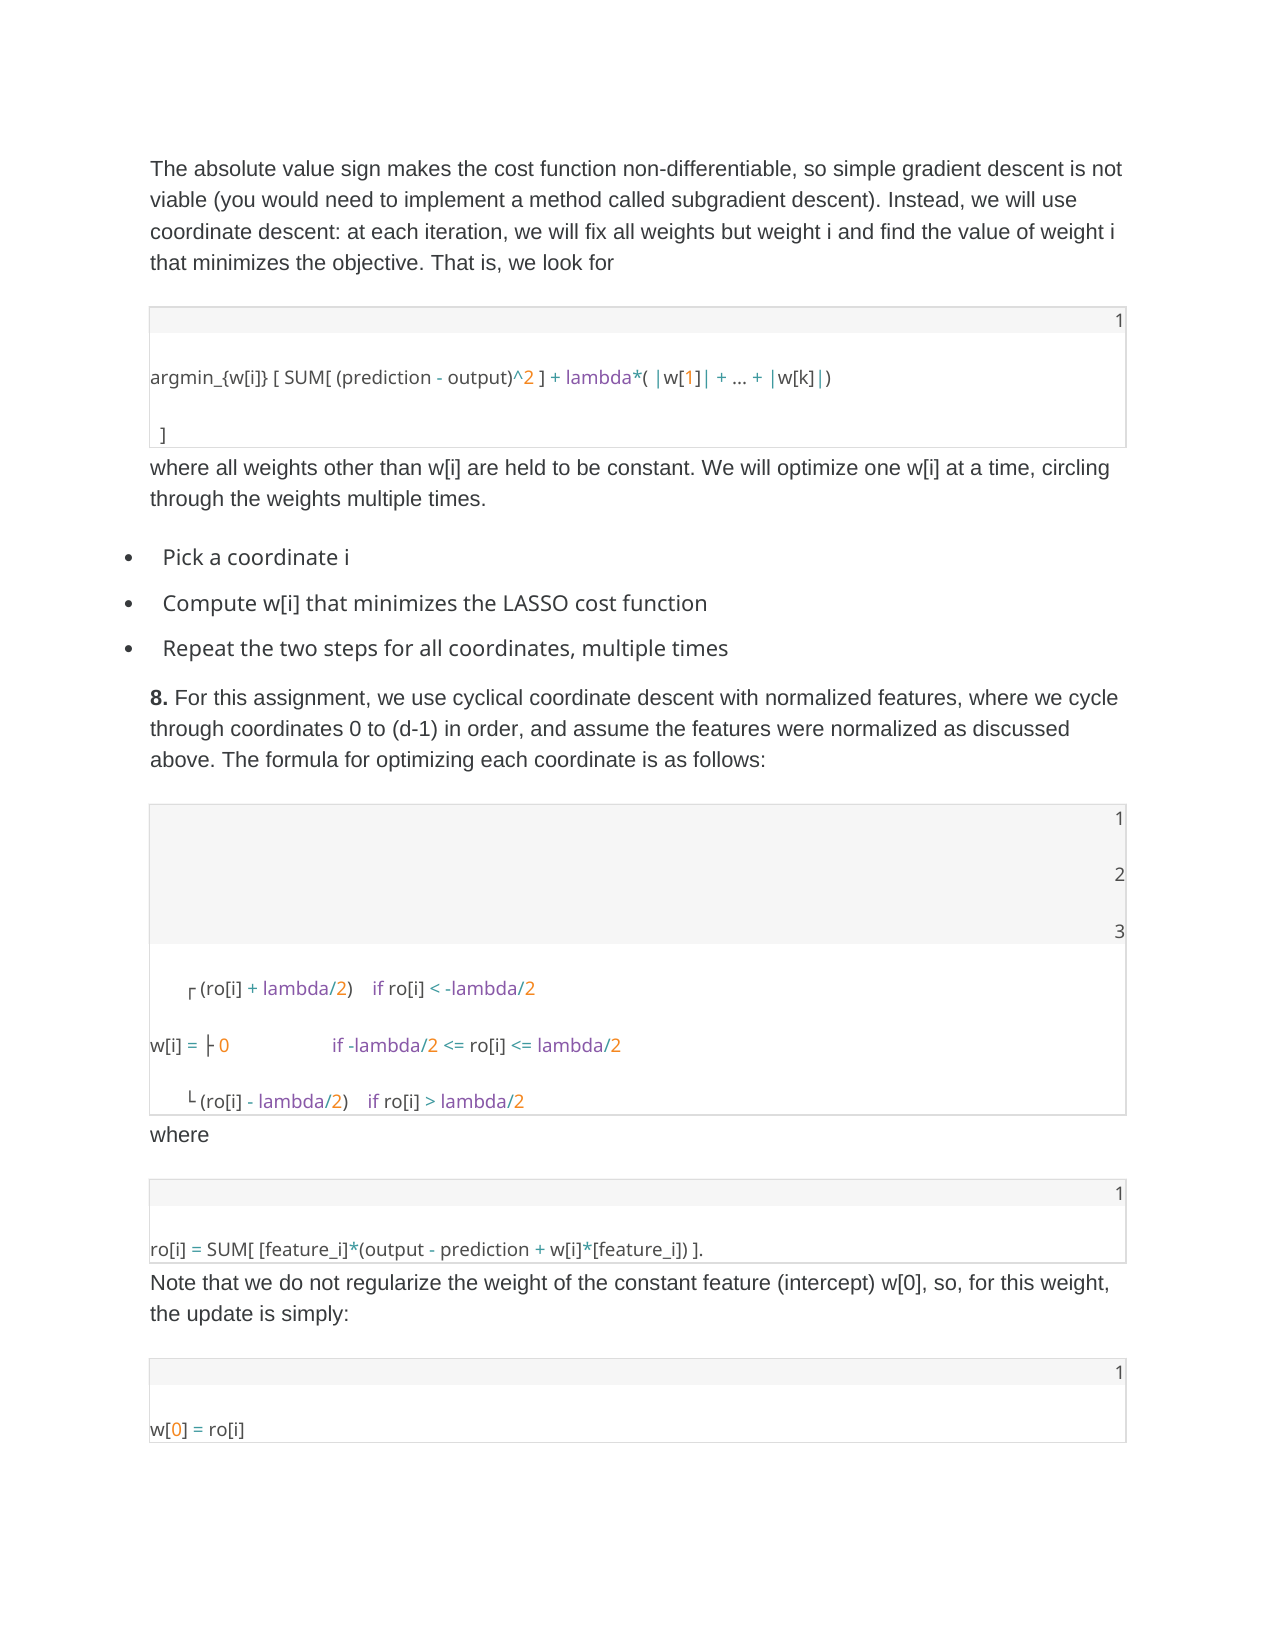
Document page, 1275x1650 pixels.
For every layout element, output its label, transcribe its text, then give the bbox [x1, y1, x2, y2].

text ] [150, 420, 1125, 447]
text where all weights other than w[i] are held to be constant. We will optimize one w[i] at a time, circling through the weights multiple times. [150, 448, 1125, 511]
text ro[i] = SUM[ [feature_i]*(output - prediction + w[i]*[feature_i]) ]. [150, 1235, 1125, 1262]
text The absolute value sign makes the cost function non-differentiable, so simple gradient descent is not viable (you would need to implement a method called subgradient descent). Instead, we will use coordinate descent: at each iteration, we will fix all weights but weight i and find the value of weight i that minimizes the objective. That is, we look for [150, 150, 1125, 275]
text where [150, 1116, 1125, 1147]
text 1 [150, 805, 1125, 831]
list Repeat the two steps for all coordinates, multiple times [125, 633, 1125, 663]
text w[i] = ├ 0 if -lambda/2 <= ro[i] <= lambda/2 [150, 1031, 1125, 1058]
text w[0] = ro[i] [150, 1414, 1125, 1442]
text 3 [150, 917, 1125, 944]
text 1 [150, 308, 1125, 333]
text └ (ro[i] - lambda/2) if ro[i] > lambda/2 [150, 1087, 1125, 1114]
text Note that we do not regularize the weight of the constant feature (intercept) w[0], so, for this weight, the update is simply: [150, 1264, 1125, 1326]
text 1 [150, 1180, 1125, 1206]
text ┌ (ro[i] + lambda/2) if ro[i] < -lambda/2 [150, 974, 1125, 1001]
text 8. For this assignment, we use cyclical coordinate descent with normalized features, where we cycle through coordinates 0 to (d-1) in order, and assume the features were normalized as discussed above. The formula for optimizing each coordinate is as follows: [150, 678, 1125, 772]
text argmin_{w[i]} [ SUM[ (prediction - output)^2 ] + lambda*( |w[1]| + ... + |w[k]|) [150, 363, 1125, 390]
text 1 [150, 1359, 1125, 1385]
text 2 [150, 860, 1125, 887]
list Pick a coordinate i [125, 542, 1125, 572]
list Compute w[i] that minimizes the LASSO cost function [125, 588, 1125, 617]
